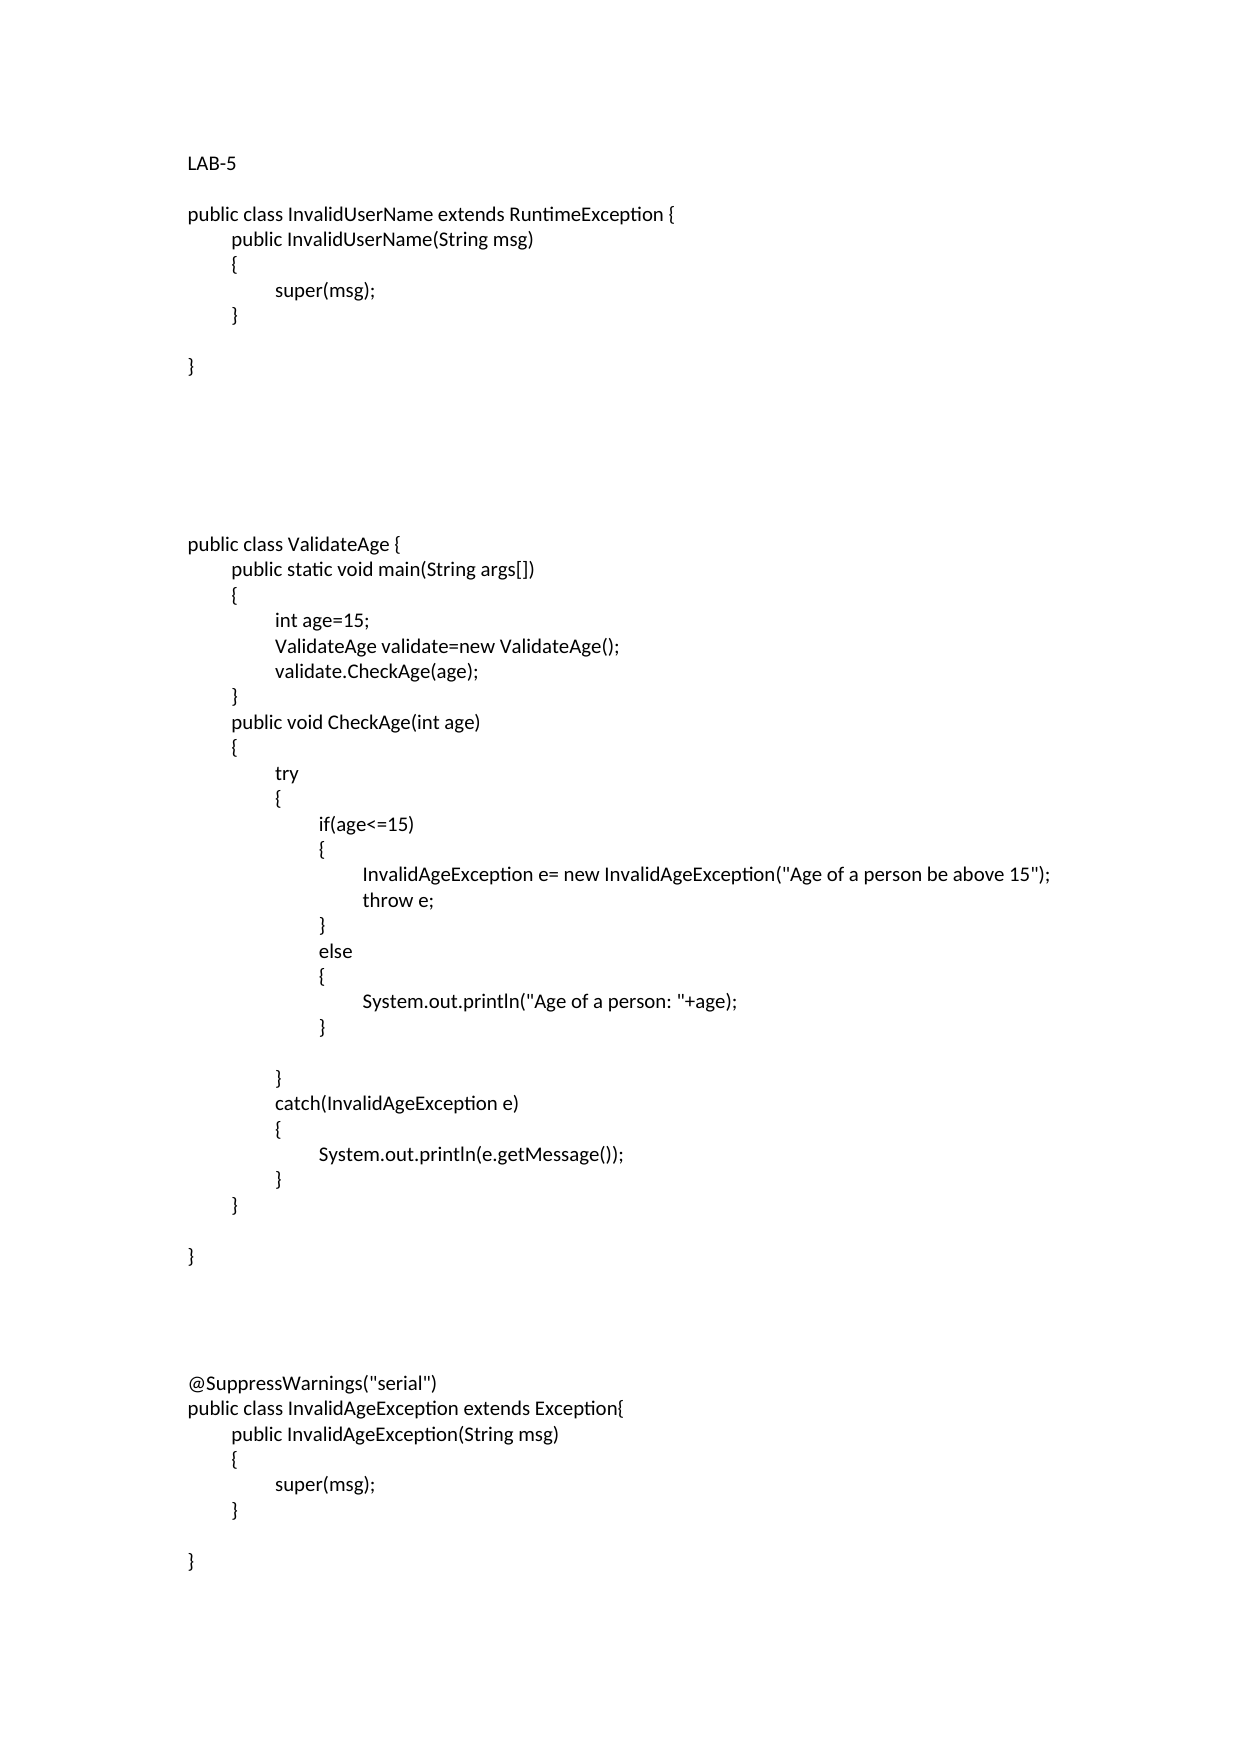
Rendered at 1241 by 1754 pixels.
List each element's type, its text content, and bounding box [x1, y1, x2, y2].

text } [187, 1548, 1053, 1573]
text public class ValidateAge { [187, 531, 1053, 557]
text { [187, 963, 1053, 989]
text throw e; [187, 887, 1053, 912]
text { [187, 1116, 1053, 1141]
text { [187, 582, 1053, 607]
text } [187, 1167, 1053, 1192]
text } [187, 1497, 1053, 1522]
text super(msg); [187, 277, 1053, 302]
text { [187, 1446, 1053, 1472]
text public void CheckAge(int age) [187, 709, 1053, 734]
text if(age<=15) [187, 811, 1053, 836]
text { [187, 252, 1053, 277]
text int age=15; [187, 607, 1053, 633]
text { [187, 785, 1053, 811]
text } [187, 1243, 1053, 1268]
text } [187, 353, 1053, 379]
text public class InvalidUserName extends RuntimeException { [187, 201, 1053, 226]
text public static void main(String args[]) [187, 557, 1053, 582]
text } [187, 1192, 1053, 1217]
text public class InvalidAgeException extends Exception{ [187, 1395, 1053, 1421]
text System.out.println("Age of a person: "+age); [187, 989, 1053, 1014]
text { [187, 836, 1053, 862]
text { [187, 734, 1053, 760]
text } [187, 1014, 1053, 1039]
text try [187, 760, 1053, 785]
text LAB-5 [187, 150, 1053, 175]
text } [187, 912, 1053, 938]
text } [187, 684, 1053, 709]
text super(msg); [187, 1472, 1053, 1497]
text InvalidAgeException e= new InvalidAgeException("Age of a person be above 15"); [187, 862, 1053, 887]
text catch(InvalidAgeException e) [187, 1090, 1053, 1116]
text } [187, 1065, 1053, 1090]
text public InvalidAgeException(String msg) [187, 1421, 1053, 1446]
text } [187, 302, 1053, 328]
text else [187, 938, 1053, 963]
text System.out.println(e.getMessage()); [187, 1141, 1053, 1167]
text ValidateAge validate=new ValidateAge(); [187, 633, 1053, 658]
text @SuppressWarnings("serial") [187, 1370, 1053, 1395]
text validate.CheckAge(age); [187, 658, 1053, 684]
text public InvalidUserName(String msg) [187, 226, 1053, 252]
